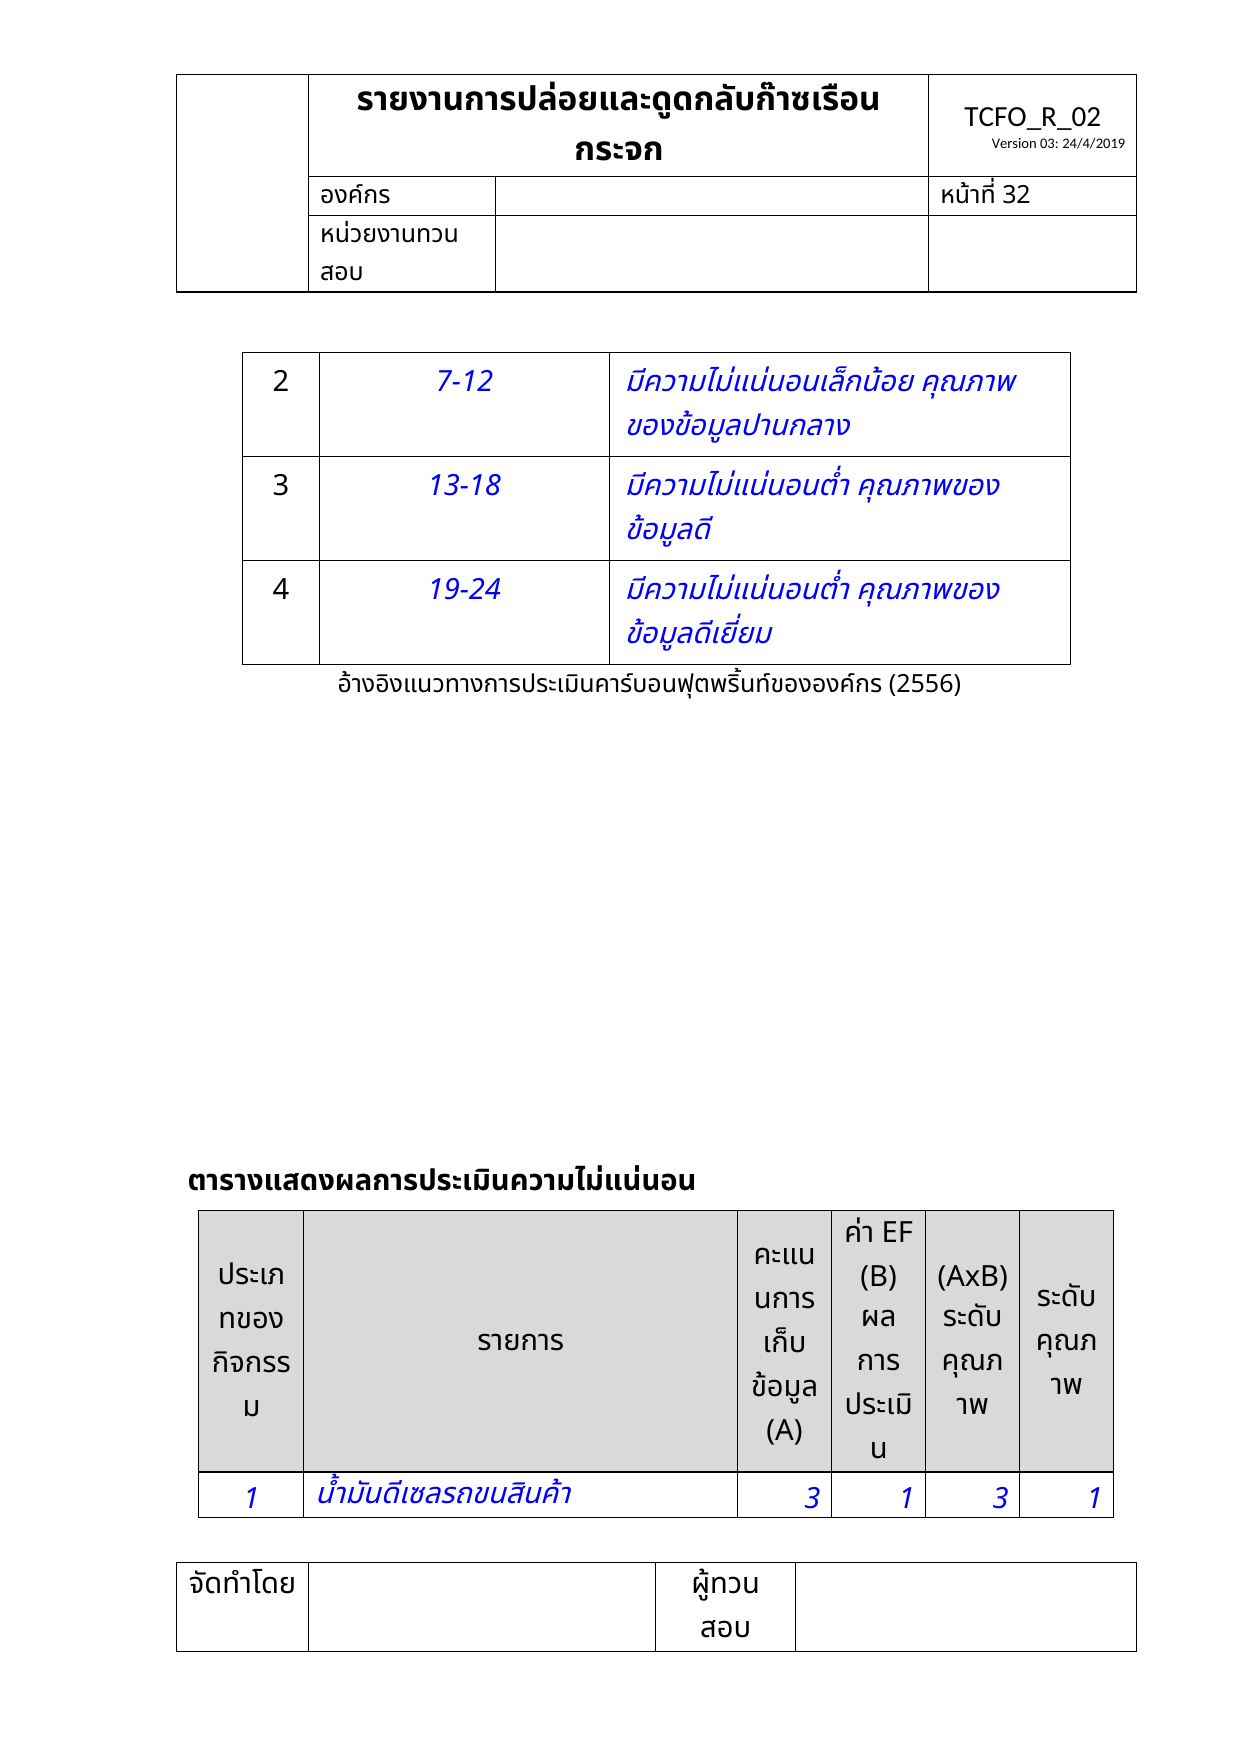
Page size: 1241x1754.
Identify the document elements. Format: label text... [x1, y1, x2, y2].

table_cell 3 [243, 457, 319, 560]
table_header (AxB) ระดับคุณภาพ [926, 1211, 1019, 1471]
table_cell 19-24 [320, 561, 609, 664]
table_cell มีความไม่แน่นอนต่ำ คุณภาพของข้อมูลดีเยี่ยม [610, 561, 1070, 664]
text ตารางแสดงผลการประเมินความไม่แน่นอน [187, 1159, 1125, 1204]
table_header ระดับคุณภาพ [1020, 1211, 1113, 1471]
table_cell น้ำมันดีเซลรถขนสินค้า [304, 1473, 737, 1517]
table_header คะแนนการเก็บข้อมูล (A) [738, 1211, 831, 1471]
table_header ประเภทของกิจกรรม [199, 1211, 303, 1471]
table_cell 1 [832, 1473, 925, 1517]
table_cell 2 [243, 353, 319, 456]
table_cell 4 [243, 561, 319, 664]
table_cell 7-12 [320, 353, 609, 456]
table_cell 1 [199, 1473, 303, 1517]
table_cell 3 [926, 1473, 1019, 1517]
table_header รายการ [304, 1211, 737, 1471]
table_cell 1 [1020, 1473, 1113, 1517]
table_header ค่า EF (B) ผลการประเมิน [832, 1211, 925, 1471]
table_cell 13-18 [320, 457, 609, 560]
table_cell 3 [738, 1473, 831, 1517]
table_cell มีความไม่แน่นอนต่ำ คุณภาพของข้อมูลดี [610, 457, 1070, 560]
text อ้างอิงแนวทางการประเมินคาร์บอนฟุตพริ้นท์ขององค์กร (2556) [262, 665, 1125, 703]
table_cell มีความไม่แน่นอนเล็กน้อย คุณภาพของข้อมูลปานกลาง [610, 353, 1070, 456]
